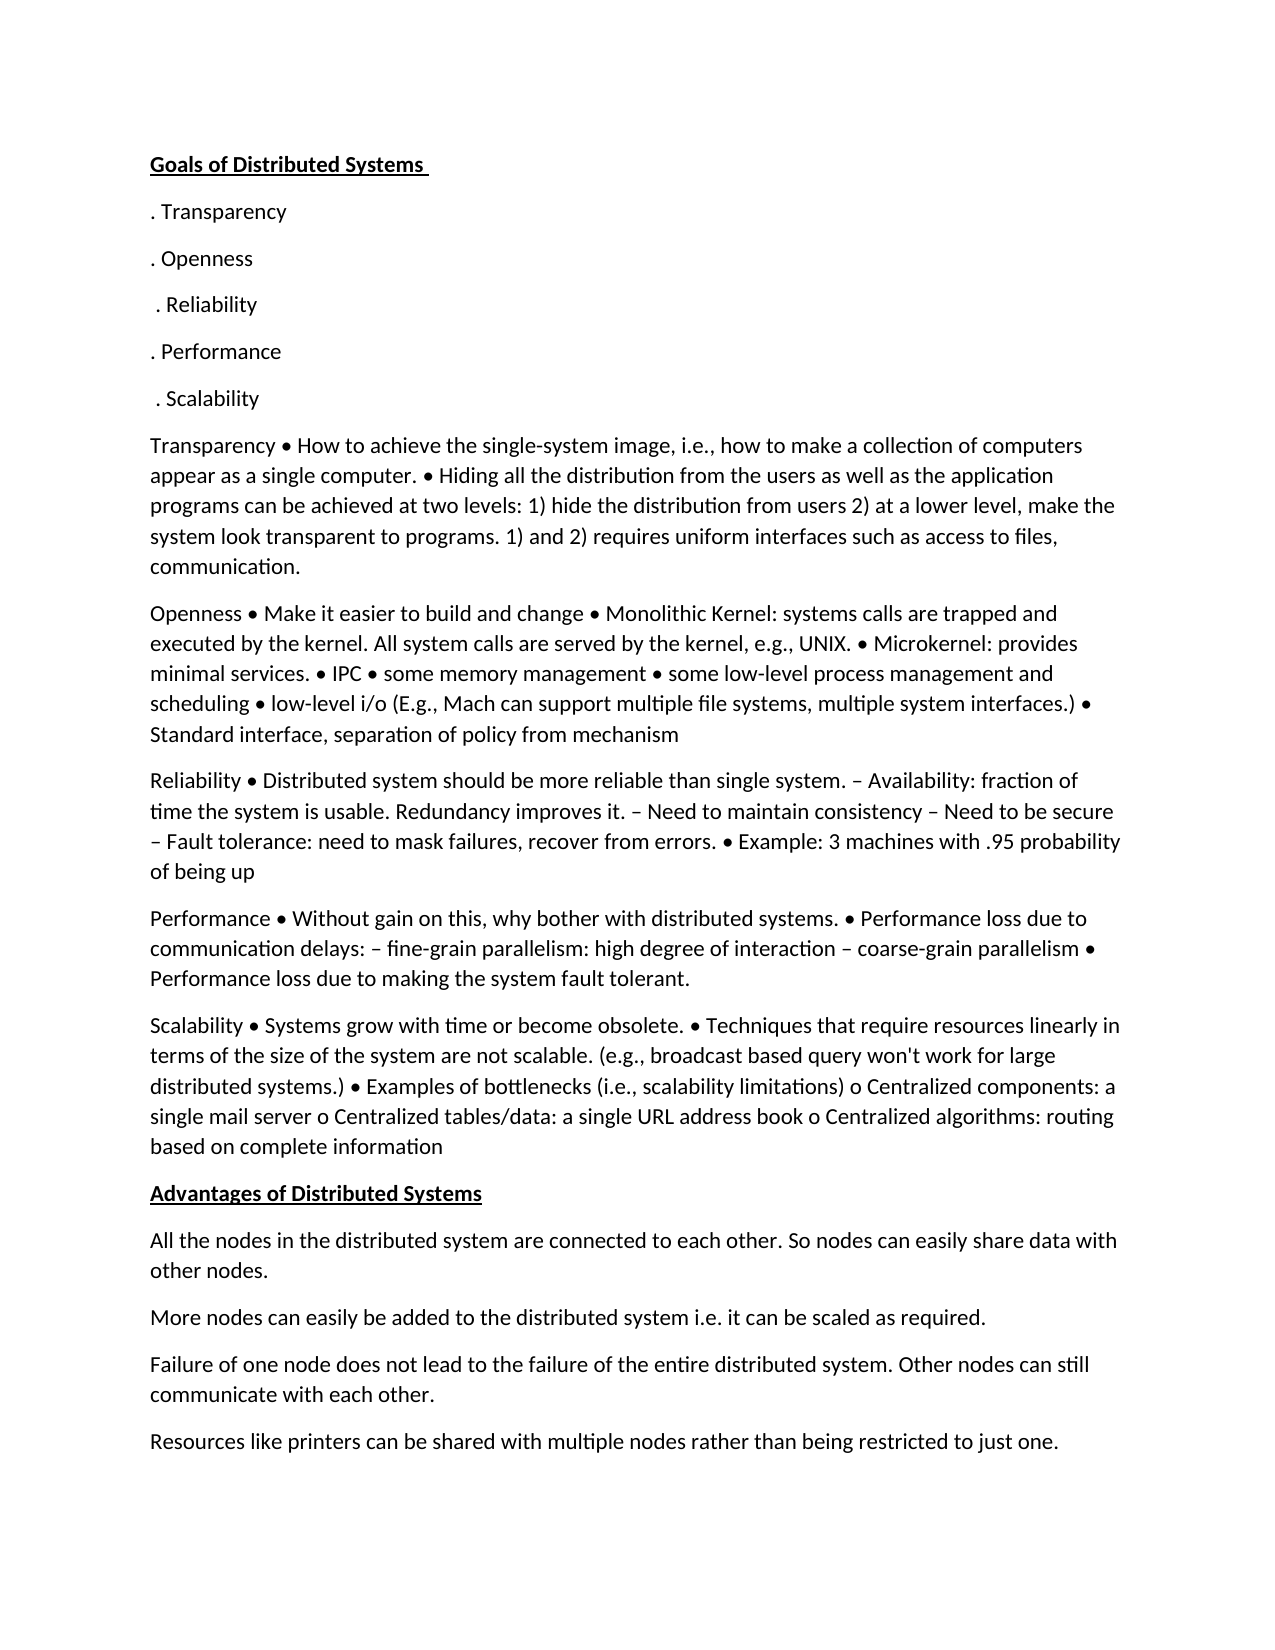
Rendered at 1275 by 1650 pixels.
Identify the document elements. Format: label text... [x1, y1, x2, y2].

text Advantages of Distributed Systems [150, 1179, 1125, 1207]
text . Performance [150, 337, 1125, 366]
text More nodes can easily be added to the distributed system i.e. it can be scaled as required. [150, 1303, 1125, 1331]
text Failure of one node does not lead to the failure of the entire distributed system. Other nodes can still communicate with each other. [150, 1350, 1125, 1408]
text . Reliability [150, 291, 1125, 319]
text Resources like printers can be shared with multiple nodes rather than being restricted to just one. [150, 1427, 1125, 1455]
text Transparency • How to achieve the single-system image, i.e., how to make a collection of computers appear as a single computer. • Hiding all the distribution from the users as well as the application programs can be achieved at two levels: 1) hide the distribution from users 2) at a lower level, make the system look transparent to programs. 1) and 2) requires uniform interfaces such as access to files, communication. [150, 431, 1125, 580]
text . Scalability [150, 384, 1125, 412]
text . Transparency [150, 197, 1125, 225]
text Goals of Distributed Systems [150, 150, 1125, 178]
text . Openness [150, 244, 1125, 272]
text Reliability • Distributed system should be more reliable than single system. – Availability: fraction of time the system is usable. Redundancy improves it. – Need to maintain consistency – Need to be secure – Fault tolerance: need to mask failures, recover from errors. • Example: 3 machines with .95 probability of being up [150, 767, 1125, 885]
text Scalability • Systems grow with time or become obsolete. • Techniques that require resources linearly in terms of the size of the system are not scalable. (e.g., broadcast based query won't work for large distributed systems.) • Examples of bottlenecks (i.e., scalability limitations) o Centralized components: a single mail server o Centralized tables/data: a single URL address book o Centralized algorithms: routing based on complete information [150, 1011, 1125, 1160]
text Openness • Make it easier to build and change • Monolithic Kernel: systems calls are trapped and executed by the kernel. All system calls are served by the kernel, e.g., UNIX. • Microkernel: provides minimal services. • IPC • some memory management • some low-level process management and scheduling • low-level i/o (E.g., Mach can support multiple file systems, multiple system interfaces.) • Standard interface, separation of policy from mechanism [150, 599, 1125, 748]
text Performance • Without gain on this, why bother with distributed systems. • Performance loss due to communication delays: – fine-grain parallelism: high degree of interaction – coarse-grain parallelism • Performance loss due to making the system fault tolerant. [150, 904, 1125, 993]
text All the nodes in the distributed system are connected to each other. So nodes can easily share data with other nodes. [150, 1226, 1125, 1284]
